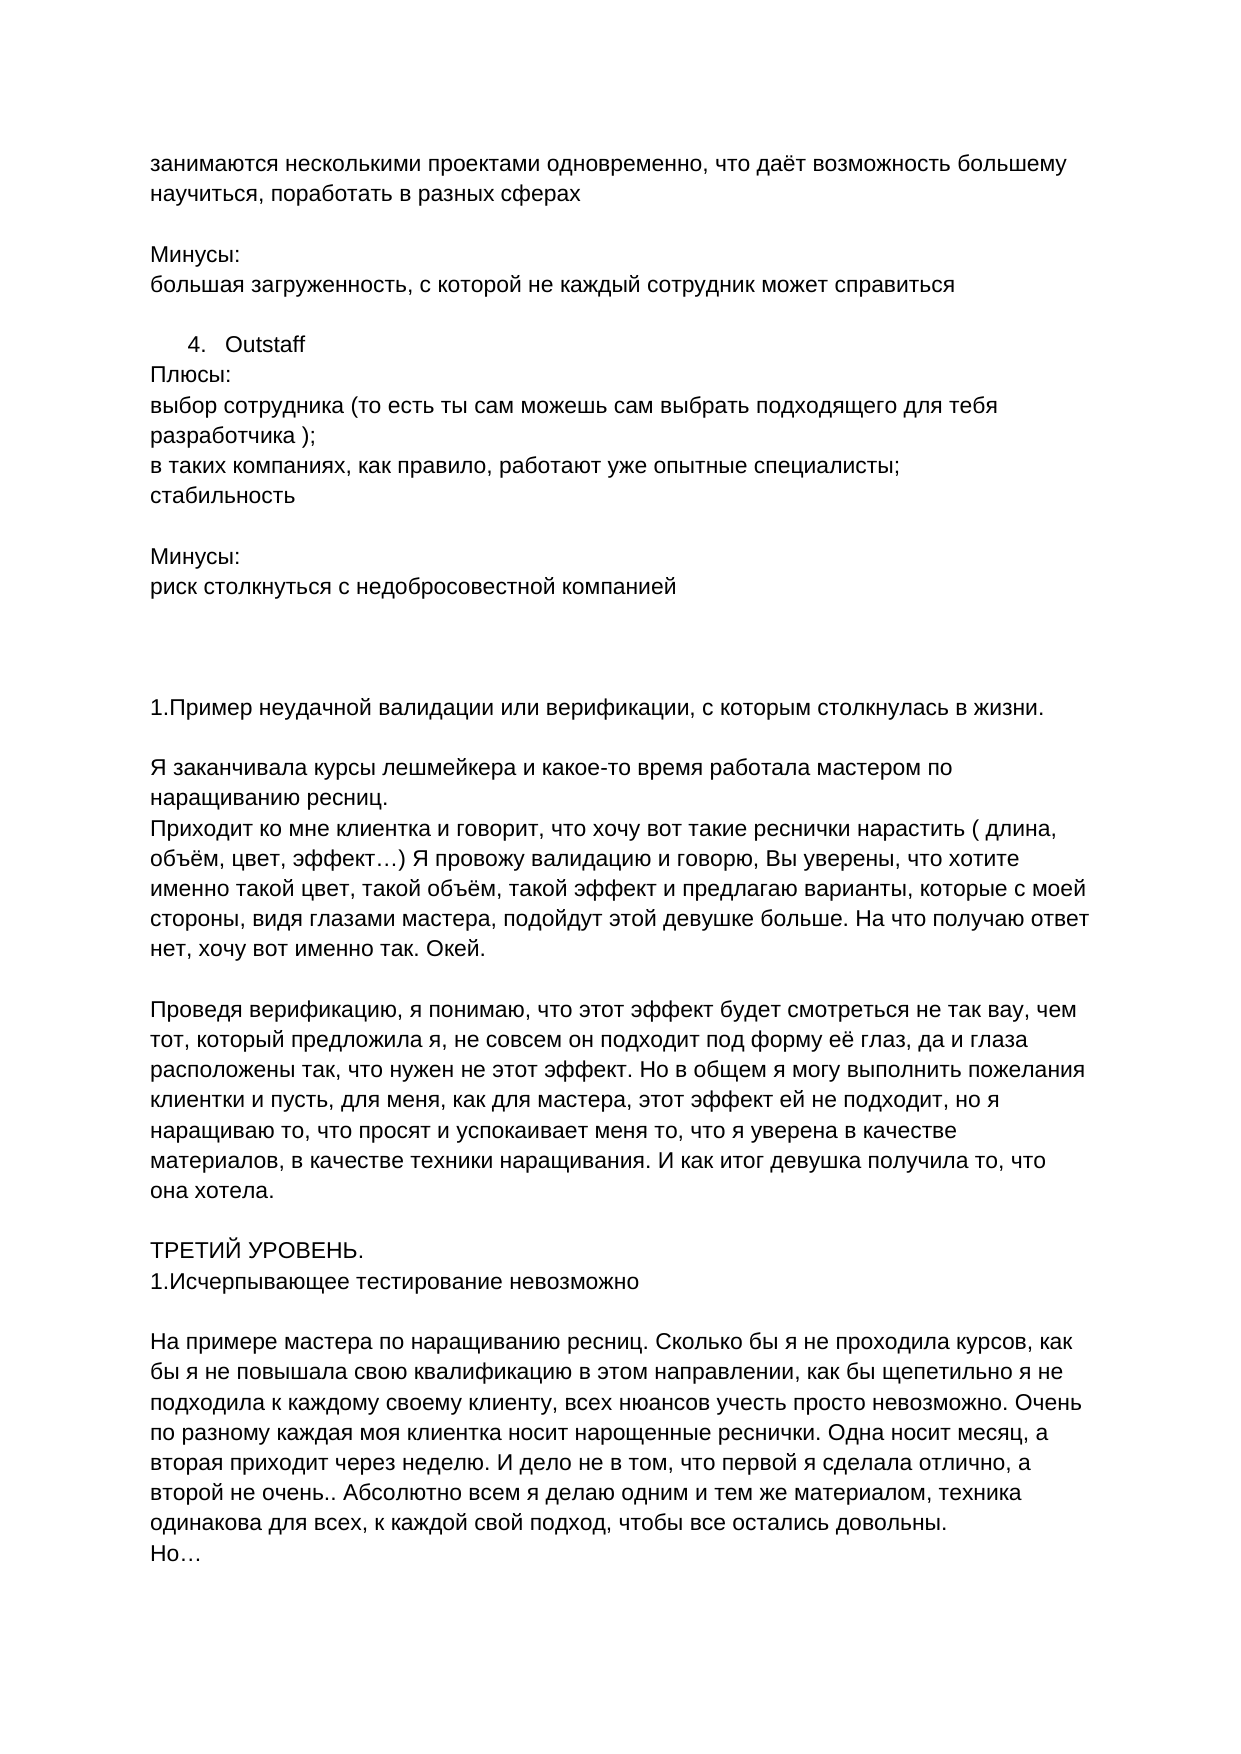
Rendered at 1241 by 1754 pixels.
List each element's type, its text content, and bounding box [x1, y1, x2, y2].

text 1.Исчерпывающее тестирование невозможно [150, 1268, 1090, 1294]
text 1.Пример неудачной валидации или верификации, с которым столкнулась в жизни. [150, 694, 1090, 720]
list Outstaff [187, 331, 1090, 358]
text На примере мастера по наращиванию ресниц. Сколько бы я не проходила курсов, как бы я не повышала свою квалификацию в этом направлении, как бы щепетильно я не подходила к каждому своему клиенту, всех нюансов учесть просто невозможно. Очень по разному каждая моя клиентка носит нарощенные реснички. Одна носит месяц, а вторая приходит через неделю. И дело не в том, что первой я сделала отлично, а второй не очень.. Абсолютно всем я делаю одним и тем же материалом, техника одинакова для всех, к каждой свой подход, чтобы все остались довольны. [150, 1328, 1090, 1536]
text Но… [150, 1539, 1090, 1566]
text ТРЕТИЙ УРОВЕНЬ. [150, 1237, 1090, 1264]
text Проведя верификацию, я понимаю, что этот эффект будет смотреться не так вау, чем тот, который предложила я, не совсем он подходит под форму её глаз, да и глаза расположены так, что нужен не этот эффект. Но в общем я могу выполнить пожелания клиентки и пусть, для меня, как для мастера, этот эффект ей не подходит, но я наращиваю то, что просят и успокаивает меня то, что я уверена в качестве материалов, в качестве техники наращивания. И как итог девушка получила то, что она хотела. [150, 996, 1090, 1203]
text Я заканчивала курсы лешмейкера и какое-то время работала мастером по наращиванию ресниц. [150, 754, 1090, 811]
text Приходит ко мне клиентка и говорит, что хочу вот такие реснички нарастить ( длина, объём, цвет, эффект…) Я провожу валидацию и говорю, Вы уверены, что хотите именно такой цвет, такой объём, такой эффект и предлагаю варианты, которые с моей стороны, видя глазами мастера, подойдут этой девушке больше. На что получаю ответ нет, хочу вот именно так. Окей. [150, 814, 1090, 962]
text риск столкнуться с недобросовестной компанией [150, 573, 1090, 599]
text выбор сотрудника (то есть ты сам можешь сам выбрать подходящего для тебя разработчика ); [150, 392, 1090, 448]
text стабильность [150, 482, 1090, 509]
text в таких компаниях, как правило, работают уже опытные специалисты; [150, 452, 1090, 478]
text большая загруженность, с которой не каждый сотрудник может справиться [150, 271, 1090, 297]
text Плюсы: [150, 361, 1090, 388]
text Минусы: [150, 543, 1090, 569]
text Минусы: [150, 241, 1090, 267]
text занимаются несколькими проектами одновременно, что даёт возможность большему научиться, поработать в разных сферах [150, 150, 1090, 207]
